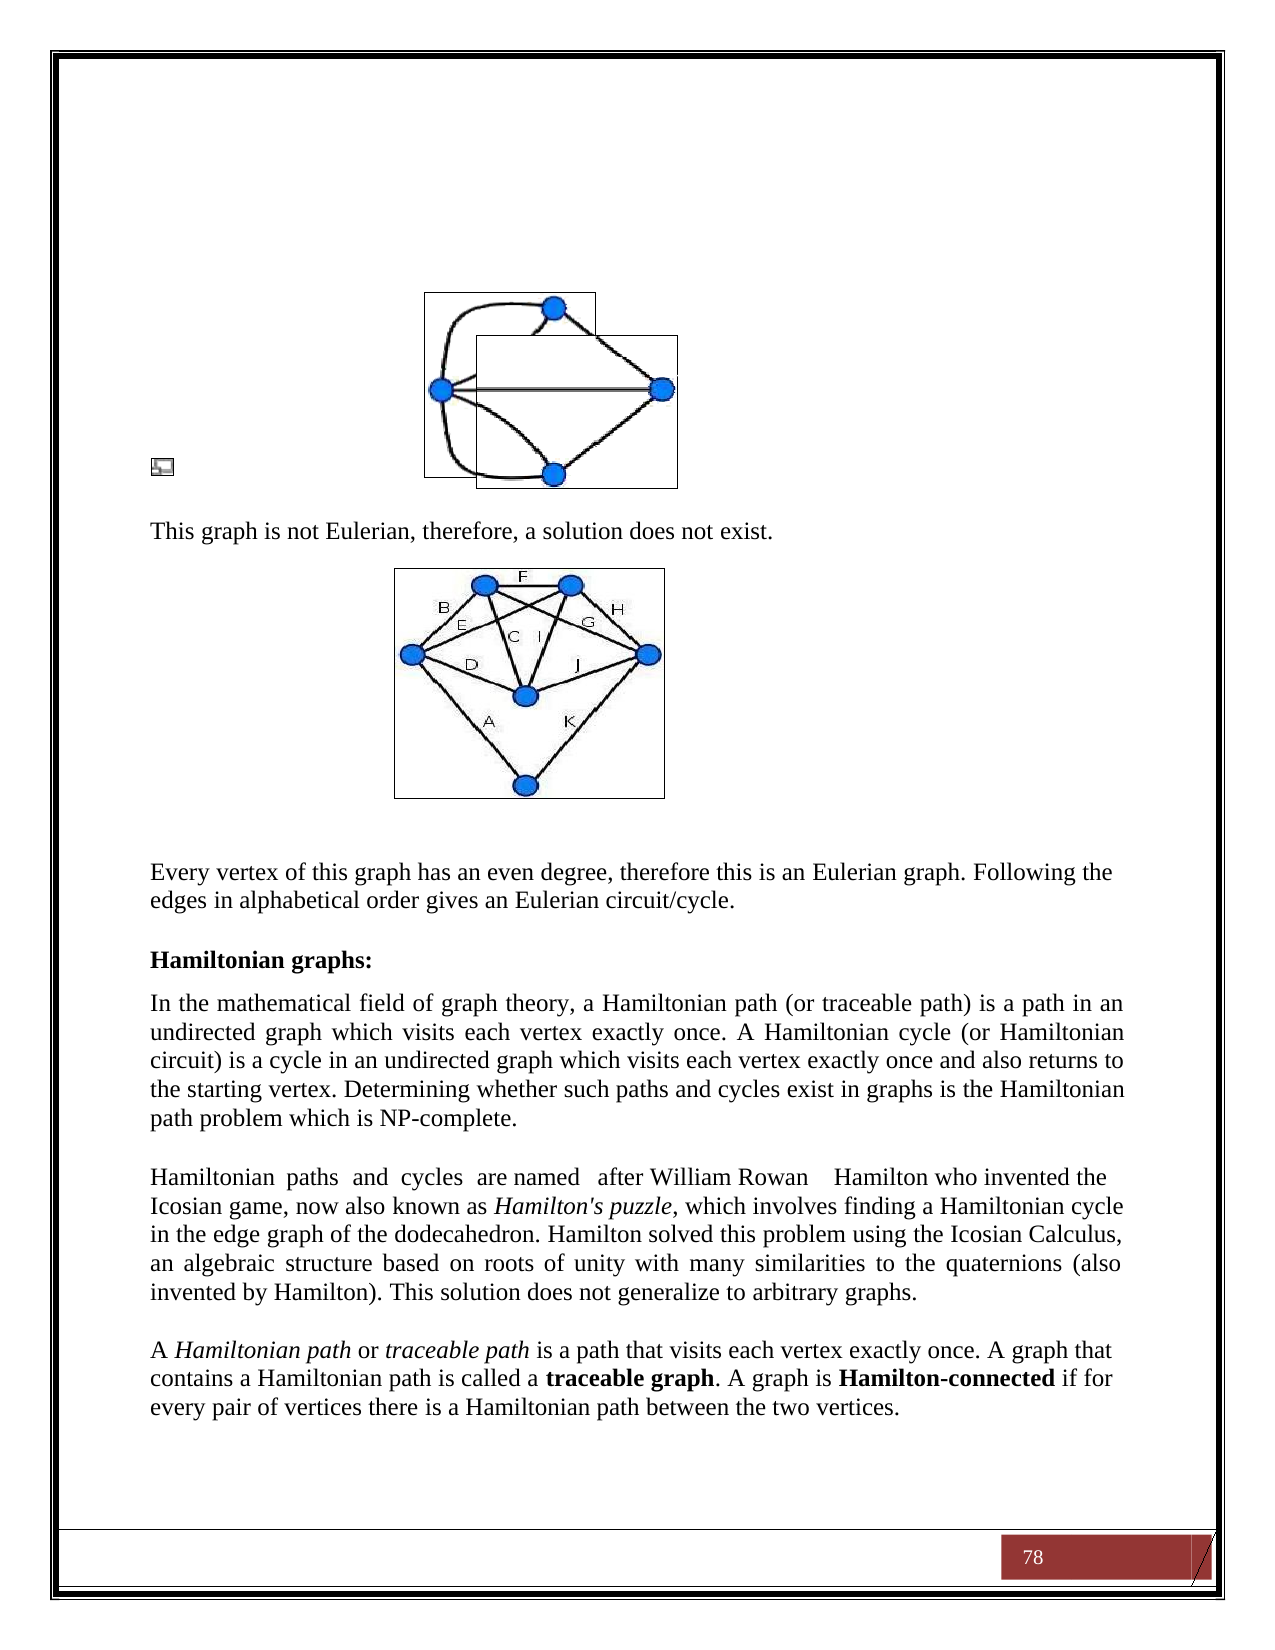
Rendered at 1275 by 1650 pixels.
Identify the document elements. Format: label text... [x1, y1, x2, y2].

picture [425, 293, 595, 477]
subtitle Hamiltonian graphs: [150, 945, 1246, 974]
text In the mathematical field of graph theory, a Hamiltonian path (or traceable path) is a path in an undirected graph which visits each vertex exactly once. A Hamiltonian cycle (or Hamiltonian circuit) is a cycle in an undirected graph which visits each vertex exactly once and also returns to the starting vertex. Determining whether such paths and cycles exist in graphs is the Hamiltonian path problem which is NP-complete. [150, 988, 1126, 1132]
text Hamiltonian paths and cycles are named after William Rowan Hamilton who invented the Icosian game, now also known as Hamilton's puzzle, which involves finding a Hamiltonian cycle in the edge graph of the dodecahedron. Hamilton solved this problem using the Icosian Calculus, an algebraic structure based on roots of unity with many similarities to the quaternions (also invented by Hamilton). This solution does not generalize to arbitrary graphs. [150, 1162, 1125, 1306]
text This graph is not Eulerian, therefore, a solution does not exist. [150, 516, 1246, 544]
text A Hamiltonian path or traceable path is a path that visits each vertex exactly once. A graph that contains a Hamiltonian path is called a traceable graph. A graph is Hamilton-connected if for every pair of vertices there is a Hamiltonian path between the two vertices. [150, 1335, 1113, 1421]
text Every vertex of this graph has an even degree, therefore this is an Eulerian graph. Following the edges in alphabetical order gives an Eulerian circuit/cycle. [150, 858, 1116, 914]
text 78 [33, 1545, 1043, 1569]
picture [477, 336, 677, 488]
picture [152, 459, 173, 475]
picture [395, 569, 664, 798]
